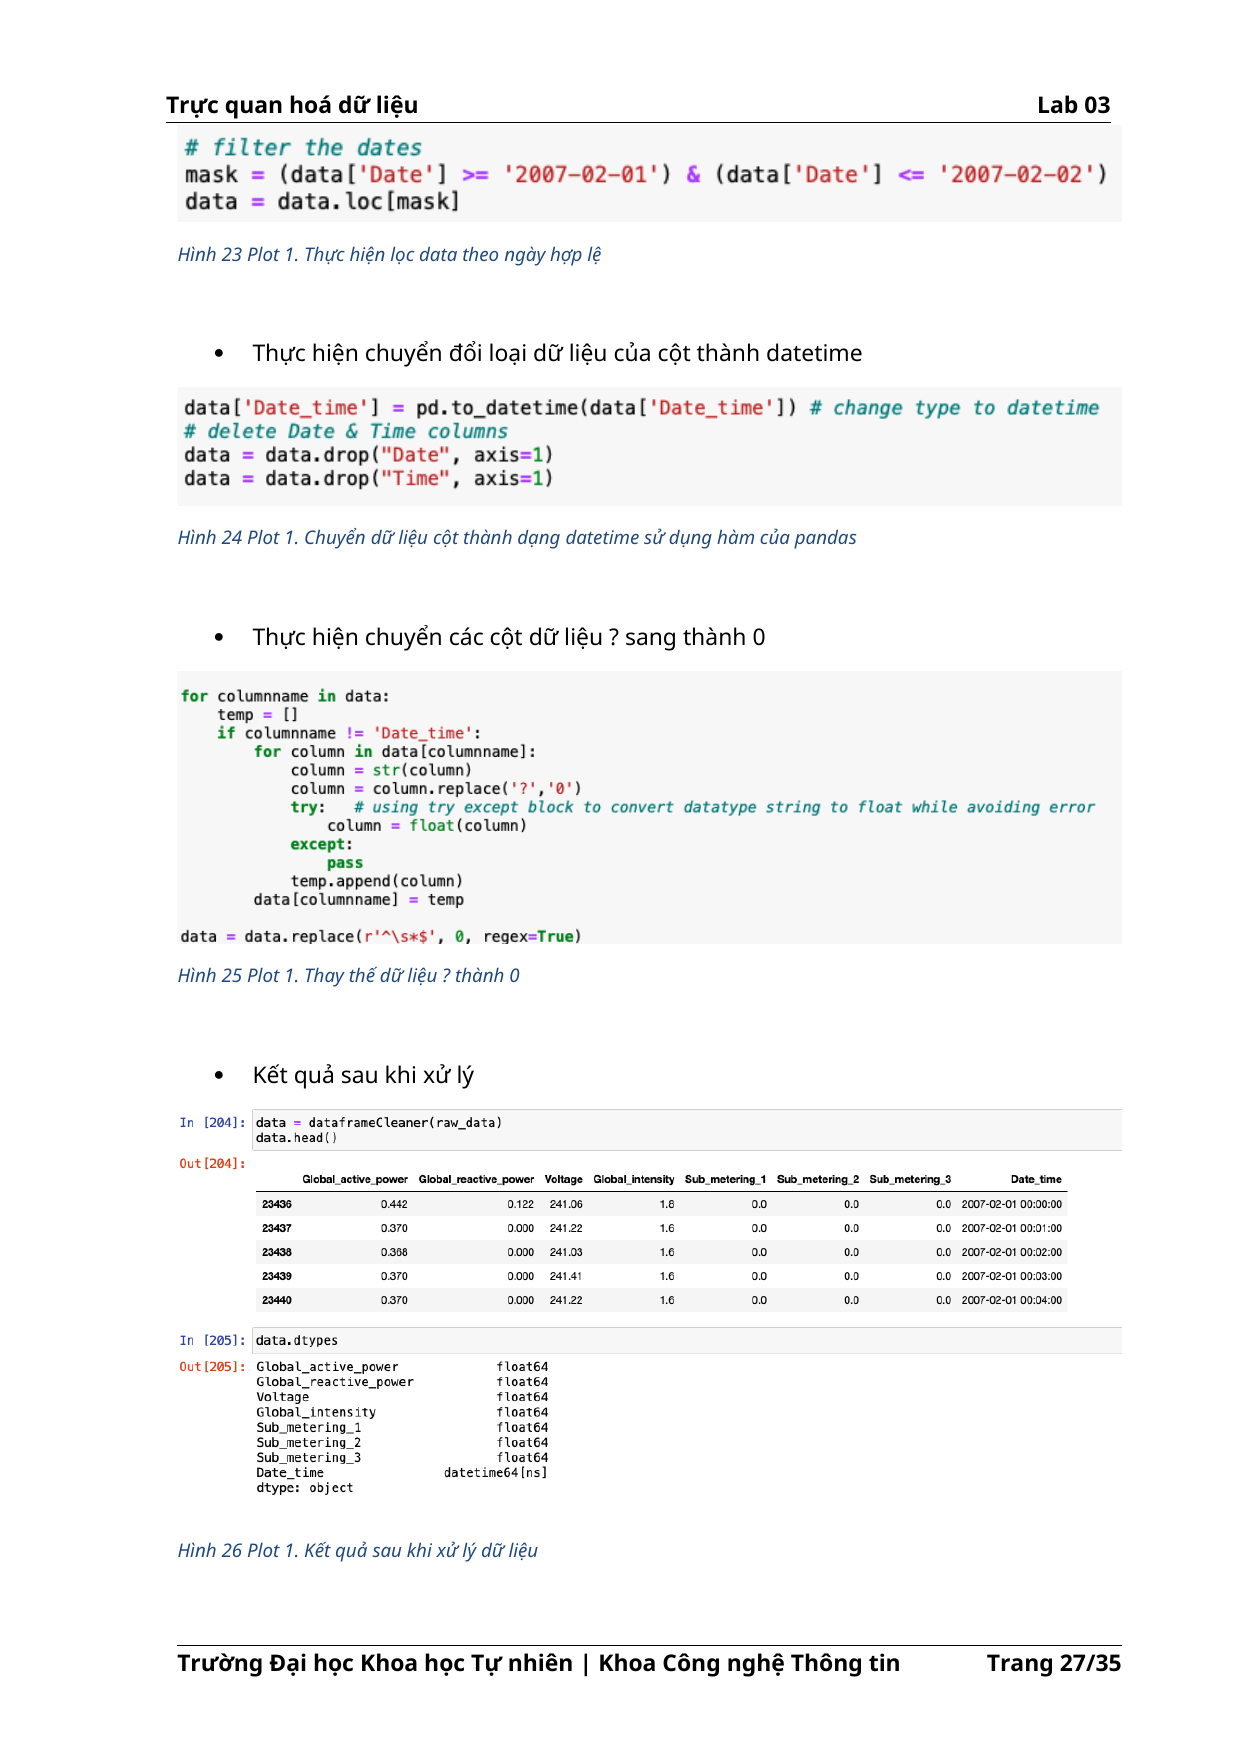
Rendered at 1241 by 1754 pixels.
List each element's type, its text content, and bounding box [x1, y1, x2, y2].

picture [177, 125, 1123, 222]
list Thực hiện chuyển đổi loại dữ liệu của cột thành datetime [215, 337, 1122, 368]
picture [177, 1109, 1123, 1519]
picture [177, 671, 1123, 944]
list Thực hiện chuyển các cột dữ liệu ? sang thành 0 [215, 621, 1122, 652]
list Kết quả sau khi xử lý [215, 1059, 1122, 1091]
picture [177, 387, 1123, 506]
